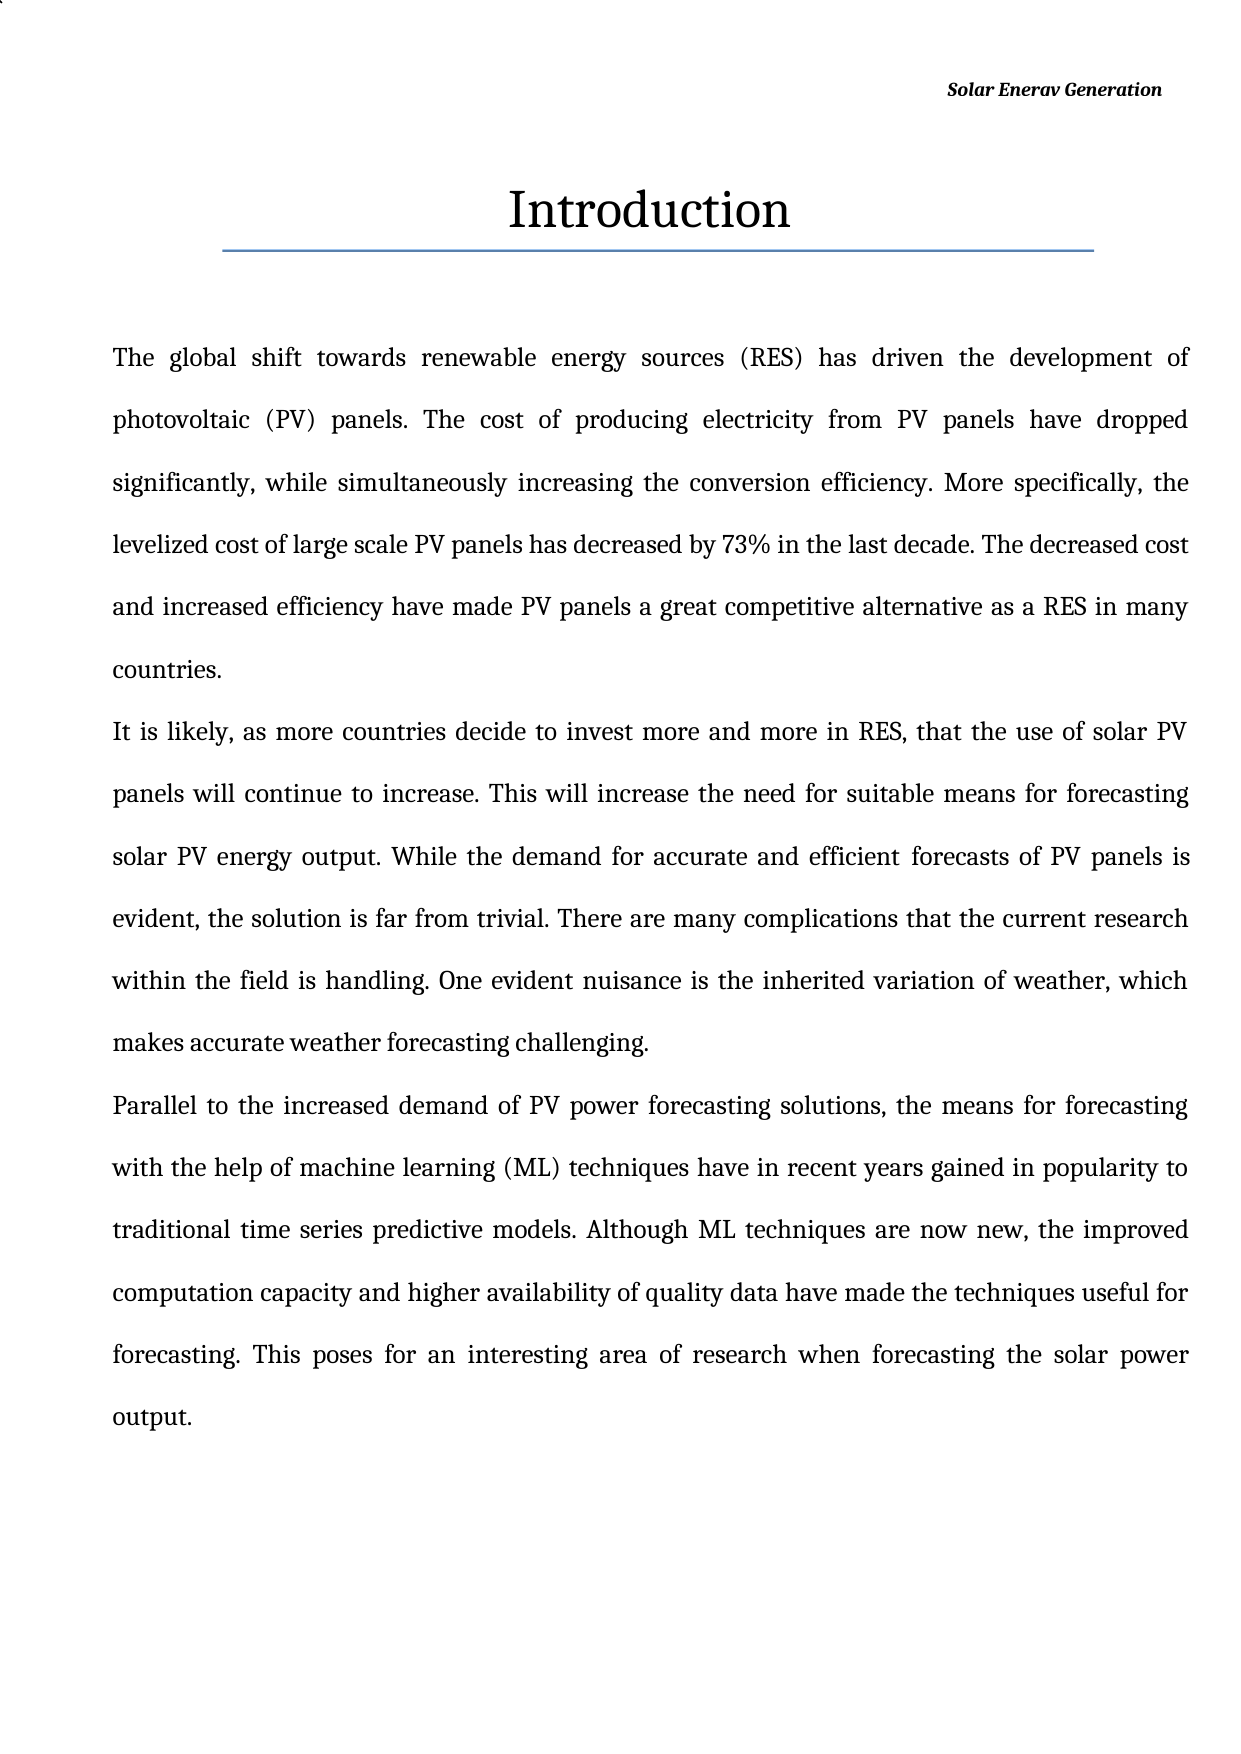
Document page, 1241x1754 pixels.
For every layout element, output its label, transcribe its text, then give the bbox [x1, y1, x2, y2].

text The global shift towards renewable energy sources (RES) has driven the development of photovoltaic (PV) panels. The cost of producing electricity from PV panels have dropped significantly, while simultaneously increasing the conversion efficiency. More specifically, the levelized cost of large scale PV panels has decreased by 73% in the last decade. The decreased cost and increased efficiency have made PV panels a great competitive alternative as a RES in many countries. [112, 342, 1190, 685]
text It is likely, as more countries decide to invest more and more in RES, that the use of solar PV panels will continue to increase. This will increase the need for suitable means for forecasting solar PV energy output. While the demand for accurate and efficient forecasts of PV panels is evident, the solution is far from trivial. There are many complications that the current research within the field is handling. One evident nuisance is the inherited variation of weather, which makes accurate weather forecasting challenging. [112, 716, 1190, 1058]
text Introduction [508, 178, 1190, 241]
text Parallel to the increased demand of PV power forecasting solutions, the means for forecasting with the help of machine learning (ML) techniques have in recent years gained in popularity to traditional time series predictive models. Although ML techniques are now new, the improved computation capacity and higher availability of quality data have made the techniques useful for forecasting. This poses for an interesting area of research when forecasting the solar power output. [112, 1090, 1190, 1432]
